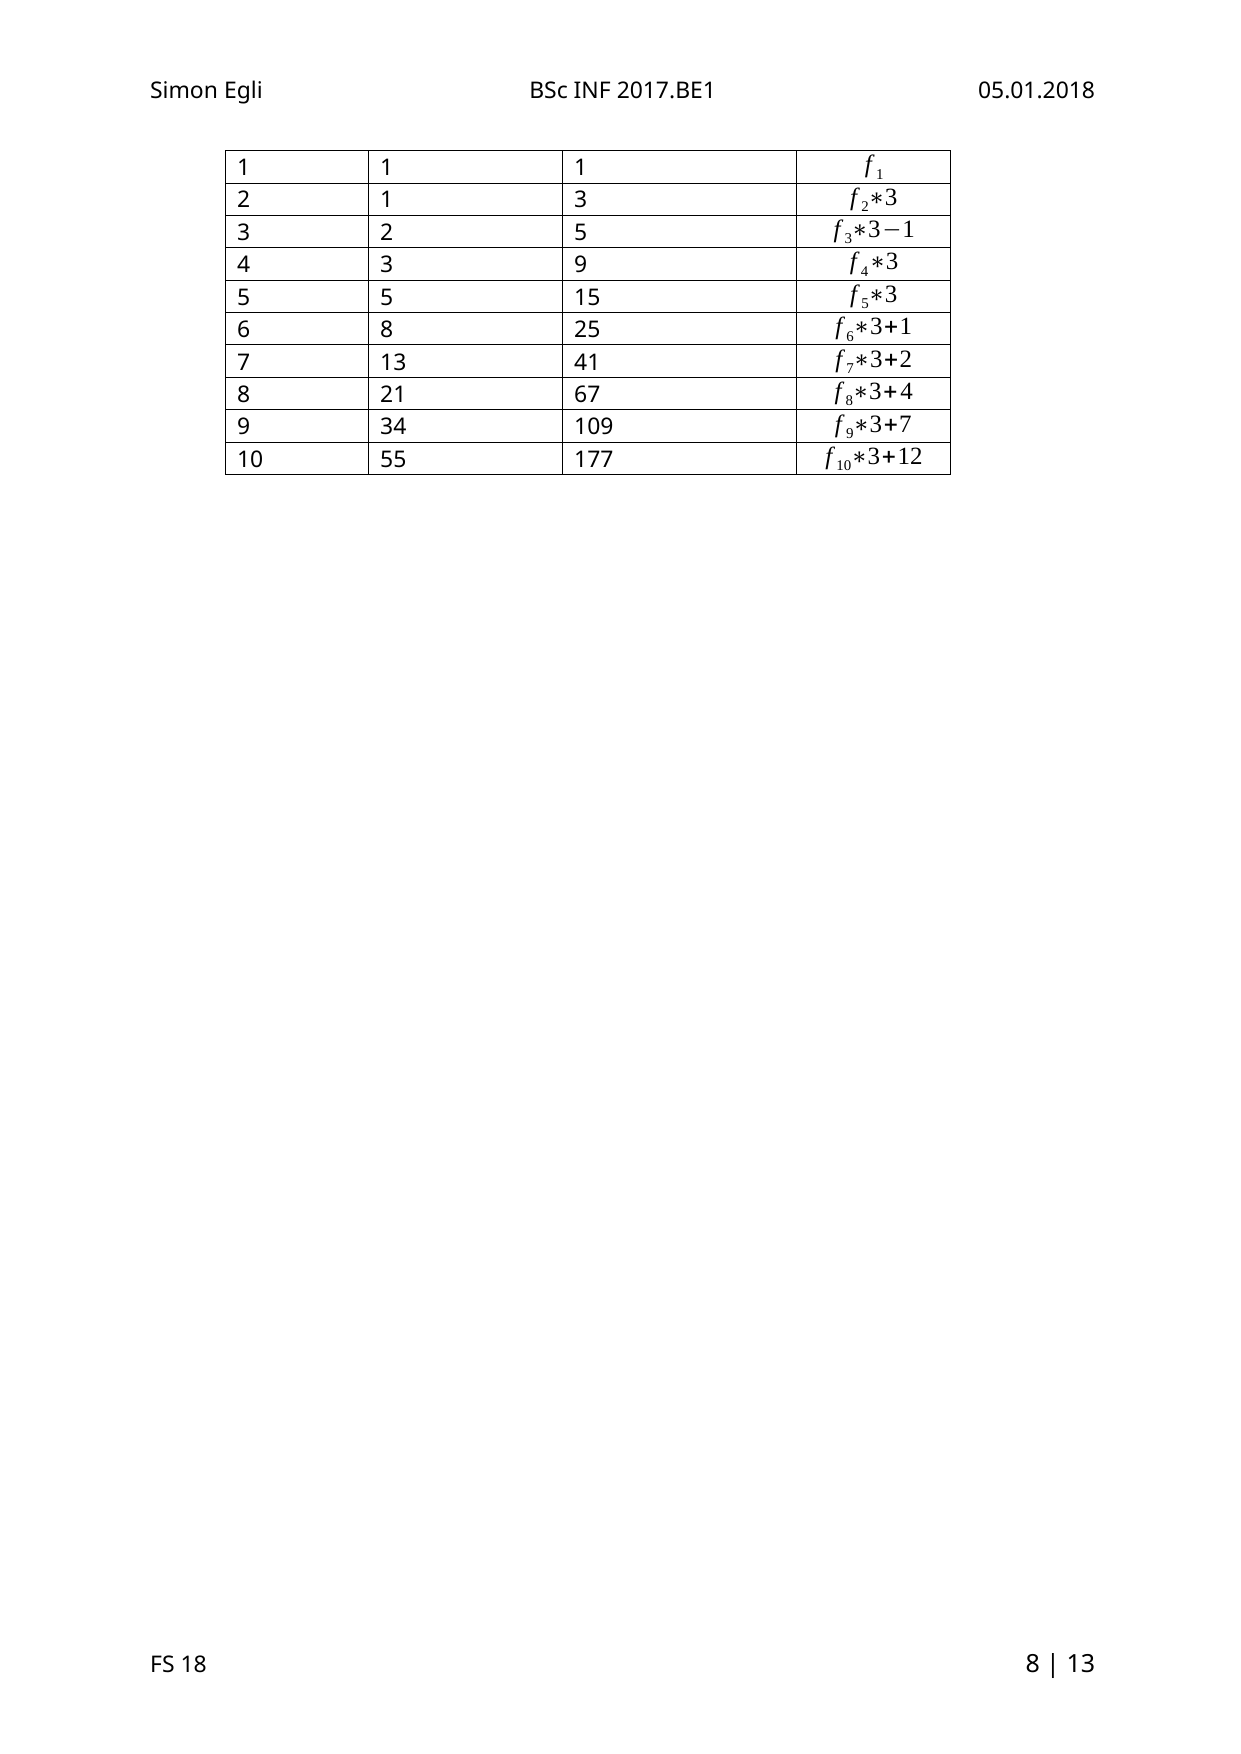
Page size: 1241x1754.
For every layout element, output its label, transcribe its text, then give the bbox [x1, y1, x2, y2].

table_cell [797, 184, 950, 215]
table_cell 109 [563, 410, 796, 442]
table_cell 41 [563, 345, 796, 377]
table_cell 9 [226, 410, 368, 442]
table_cell 15 [563, 281, 796, 312]
table_cell 3 [226, 216, 368, 247]
table_cell 2 [369, 216, 562, 247]
table_cell 55 [369, 443, 562, 474]
table_cell 25 [563, 313, 796, 344]
table_cell 1 [369, 184, 562, 215]
table_cell [797, 313, 950, 344]
table_cell 1 [369, 151, 562, 182]
table_cell 1 [563, 151, 796, 182]
table_cell 8 [226, 378, 368, 409]
table_cell 4 [226, 248, 368, 279]
table_cell 34 [369, 410, 562, 442]
table_cell 21 [369, 378, 562, 409]
table_cell 13 [369, 345, 562, 377]
table_cell [797, 281, 950, 312]
table_cell 6 [226, 313, 368, 344]
table_cell [797, 443, 950, 474]
table_cell 177 [563, 443, 796, 474]
table_cell 3 [369, 248, 562, 279]
table_cell [797, 410, 950, 442]
table_cell 2 [226, 184, 368, 215]
table_cell 8 [369, 313, 562, 344]
table_cell [797, 216, 950, 247]
table_cell [797, 345, 950, 377]
table_cell 5 [369, 281, 562, 312]
table_cell 9 [563, 248, 796, 279]
table_cell 1 [226, 151, 368, 182]
table_cell [797, 248, 950, 279]
table_cell [797, 378, 950, 409]
table_cell 10 [226, 443, 368, 474]
table_cell 3 [563, 184, 796, 215]
table_cell [797, 151, 950, 182]
table_cell 5 [226, 281, 368, 312]
table_cell 5 [563, 216, 796, 247]
table_cell 7 [226, 345, 368, 377]
table_cell 67 [563, 378, 796, 409]
